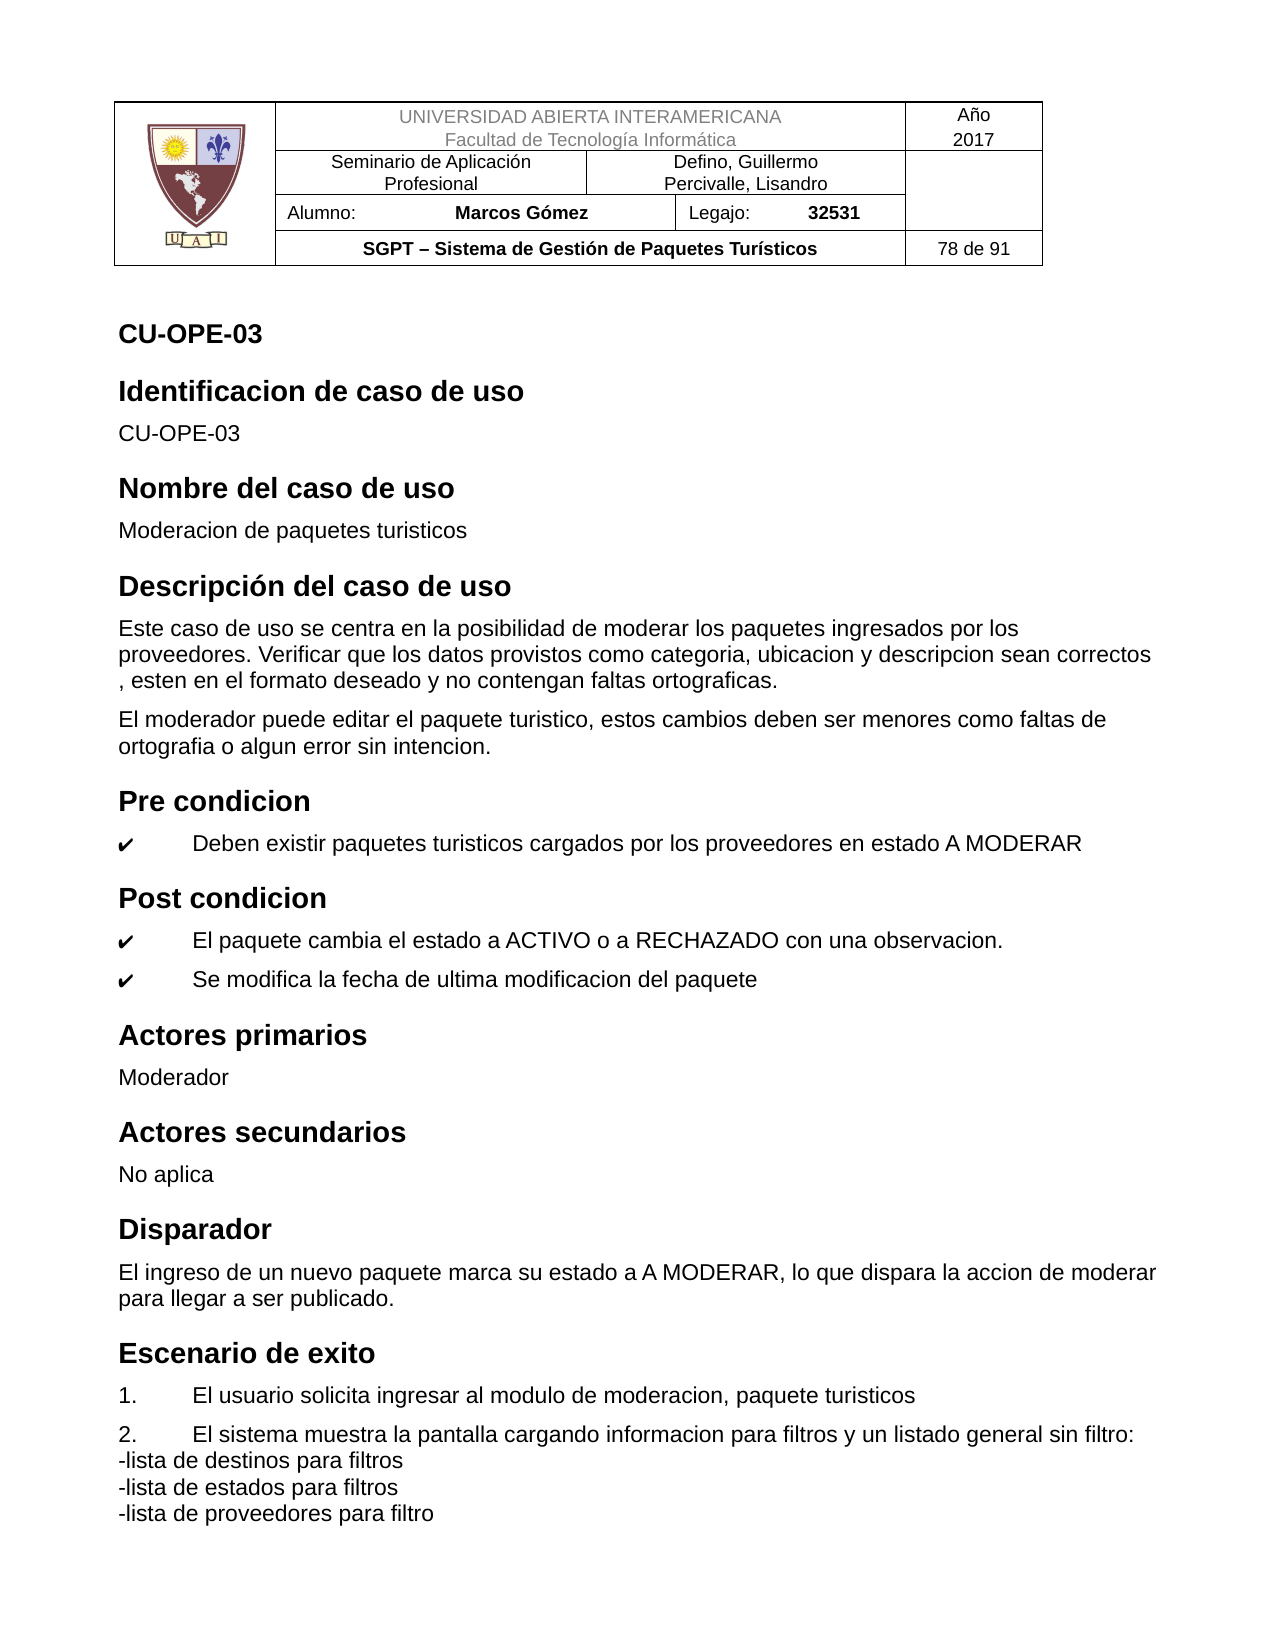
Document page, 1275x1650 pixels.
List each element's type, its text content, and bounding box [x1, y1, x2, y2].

subtitle CU-OPE-03 [118, 318, 1157, 349]
list Se modifica la fecha de ultima modificacion del paquete [118, 966, 1157, 993]
subtitle Identificacion de caso de uso [118, 374, 1157, 407]
text Este caso de uso se centra en la posibilidad de moderar los paquetes ingresados por los proveedores. Verificar que los datos provistos como categoria, ubicacion y descripcion sean correctos , esten en el formato deseado y no contengan faltas ortograficas. [118, 615, 1157, 694]
text Moderacion de paquetes turisticos [118, 517, 1157, 544]
picture [125, 115, 269, 253]
text El ingreso de un nuevo paquete marca su estado a A MODERAR, lo que dispara la accion de moderar para llegar a ser publicado. [118, 1258, 1157, 1311]
subtitle Escenario de exito [118, 1336, 1157, 1370]
text El moderador puede editar el paquete turistico, estos cambios deben ser menores como faltas de ortografia o algun error sin intencion. [118, 706, 1157, 759]
subtitle Pre condicion [118, 784, 1157, 817]
text No aplica [118, 1161, 1157, 1187]
subtitle Post condicion [118, 881, 1157, 915]
list El paquete cambia el estado a ACTIVO o a RECHAZADO con una observacion. [118, 927, 1157, 954]
subtitle Descripción del caso de uso [118, 569, 1157, 602]
subtitle Actores secundarios [118, 1115, 1157, 1148]
subtitle Actores primarios [118, 1018, 1157, 1051]
list Deben existir paquetes turisticos cargados por los proveedores en estado A MODERAR [118, 830, 1157, 856]
list El usuario solicita ingresar al modulo de moderacion, paquete turisticos [118, 1382, 1157, 1408]
subtitle Disparador [118, 1212, 1157, 1246]
subtitle Nombre del caso de uso [118, 471, 1157, 505]
text Moderador [118, 1064, 1157, 1090]
text CU-OPE-03 [118, 420, 1157, 446]
